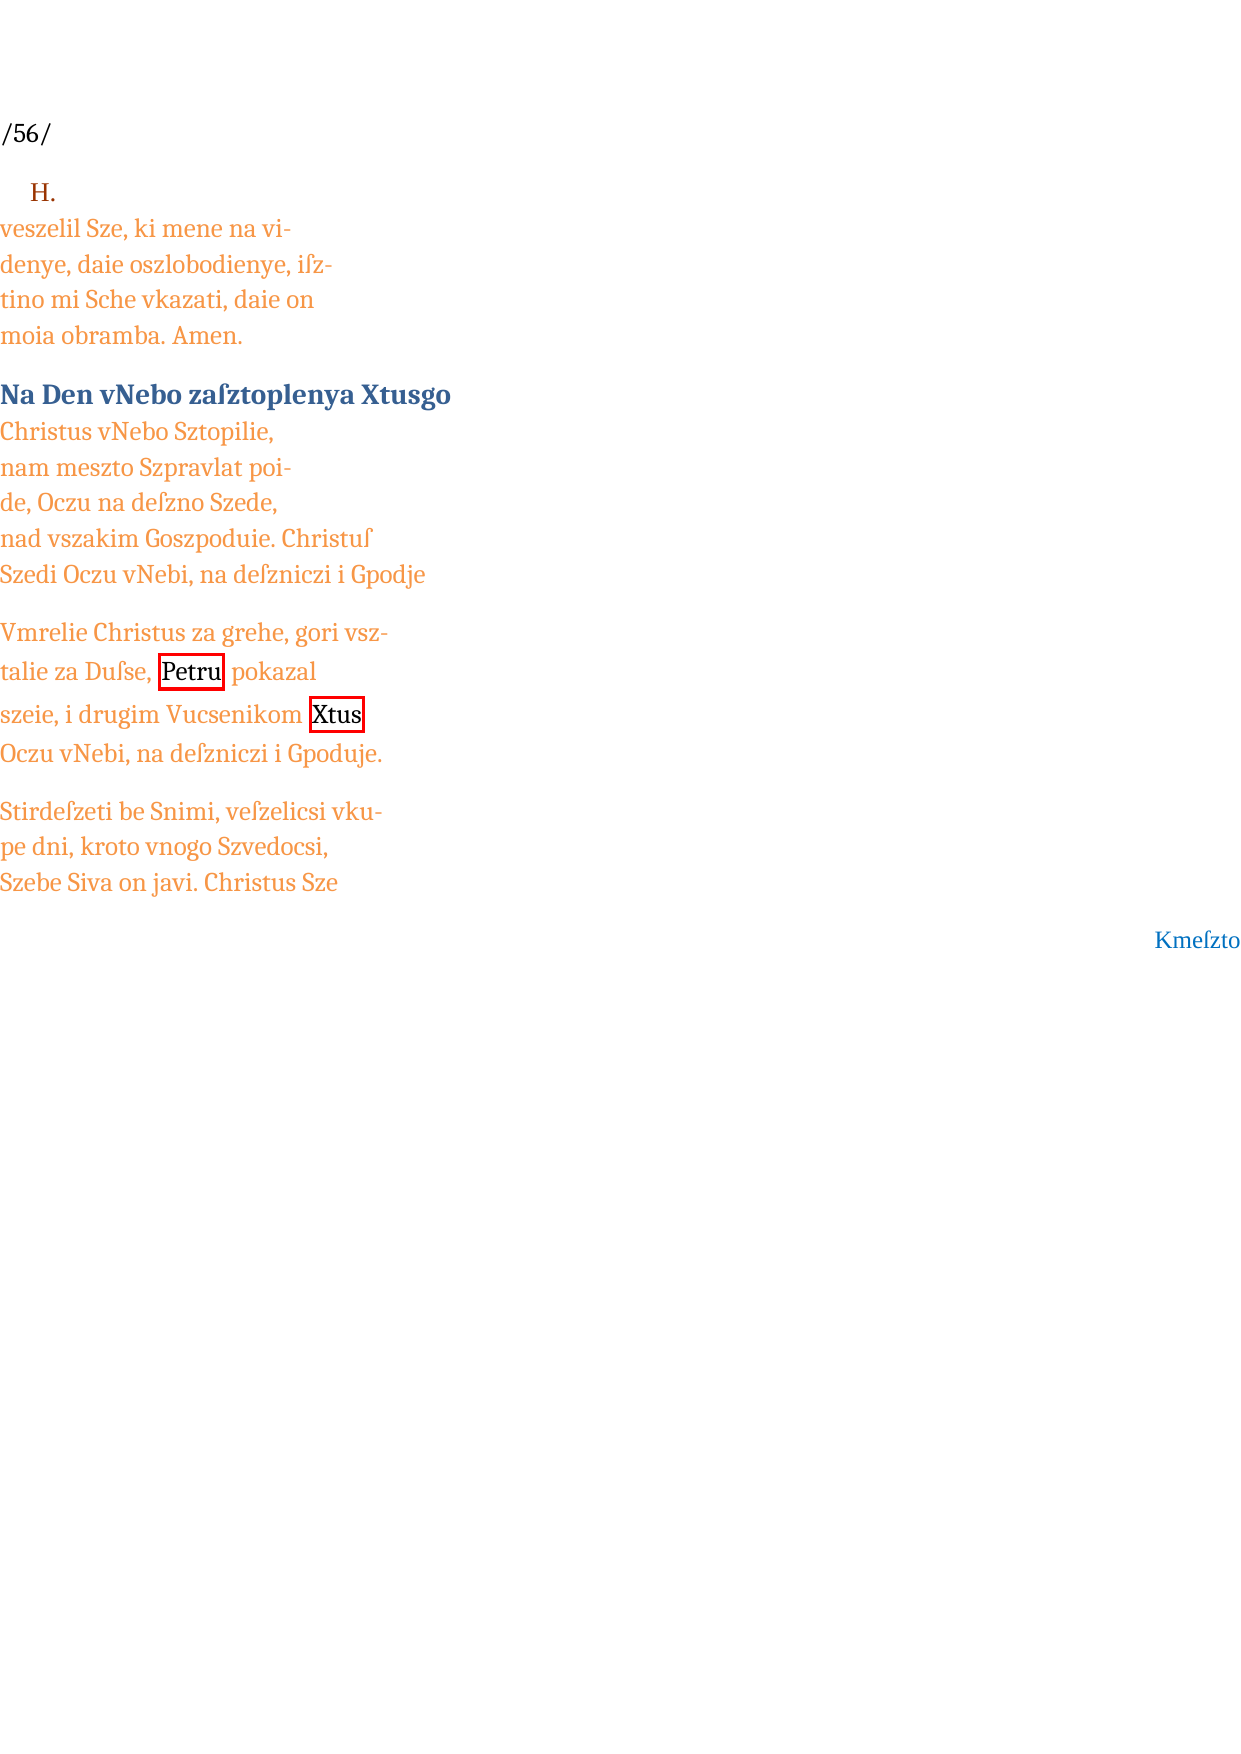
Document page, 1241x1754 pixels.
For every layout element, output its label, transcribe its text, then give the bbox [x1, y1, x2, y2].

text /56/ [0, 118, 1240, 149]
text Na Den vNebo zaſztoplenya Xtusgo Christus vNebo Sztopilie, nam meszto Szpravlat poi- de, Oczu na deſzno Szede, nad vszakim Goszpoduie. Christuſ Szedi Oczu vNebi, na deſzniczi i Gpodje [0, 378, 1240, 590]
text Stirdeſzeti be Snimi, veſzelicsi vku- pe dni, kroto vnogo Szvedocsi, Szebe Siva on javi. Christus Sze [0, 796, 1240, 898]
text Vmrelie Christus za grehe, gori vsz- talie za Duſse, Petru pokazal szeie, i drugim Vucsenikom Xtus Oczu vNebi, na deſzniczi i Gpoduje. [0, 617, 1240, 769]
text veszelil Sze, ki mene na vi- denye, daie oszlobodienye, iſz- tino mi Sche vkazati, daie on moia obramba. Amen. [0, 213, 1240, 351]
text H. [30, 176, 1240, 207]
text Kmeſzto [0, 925, 1240, 953]
